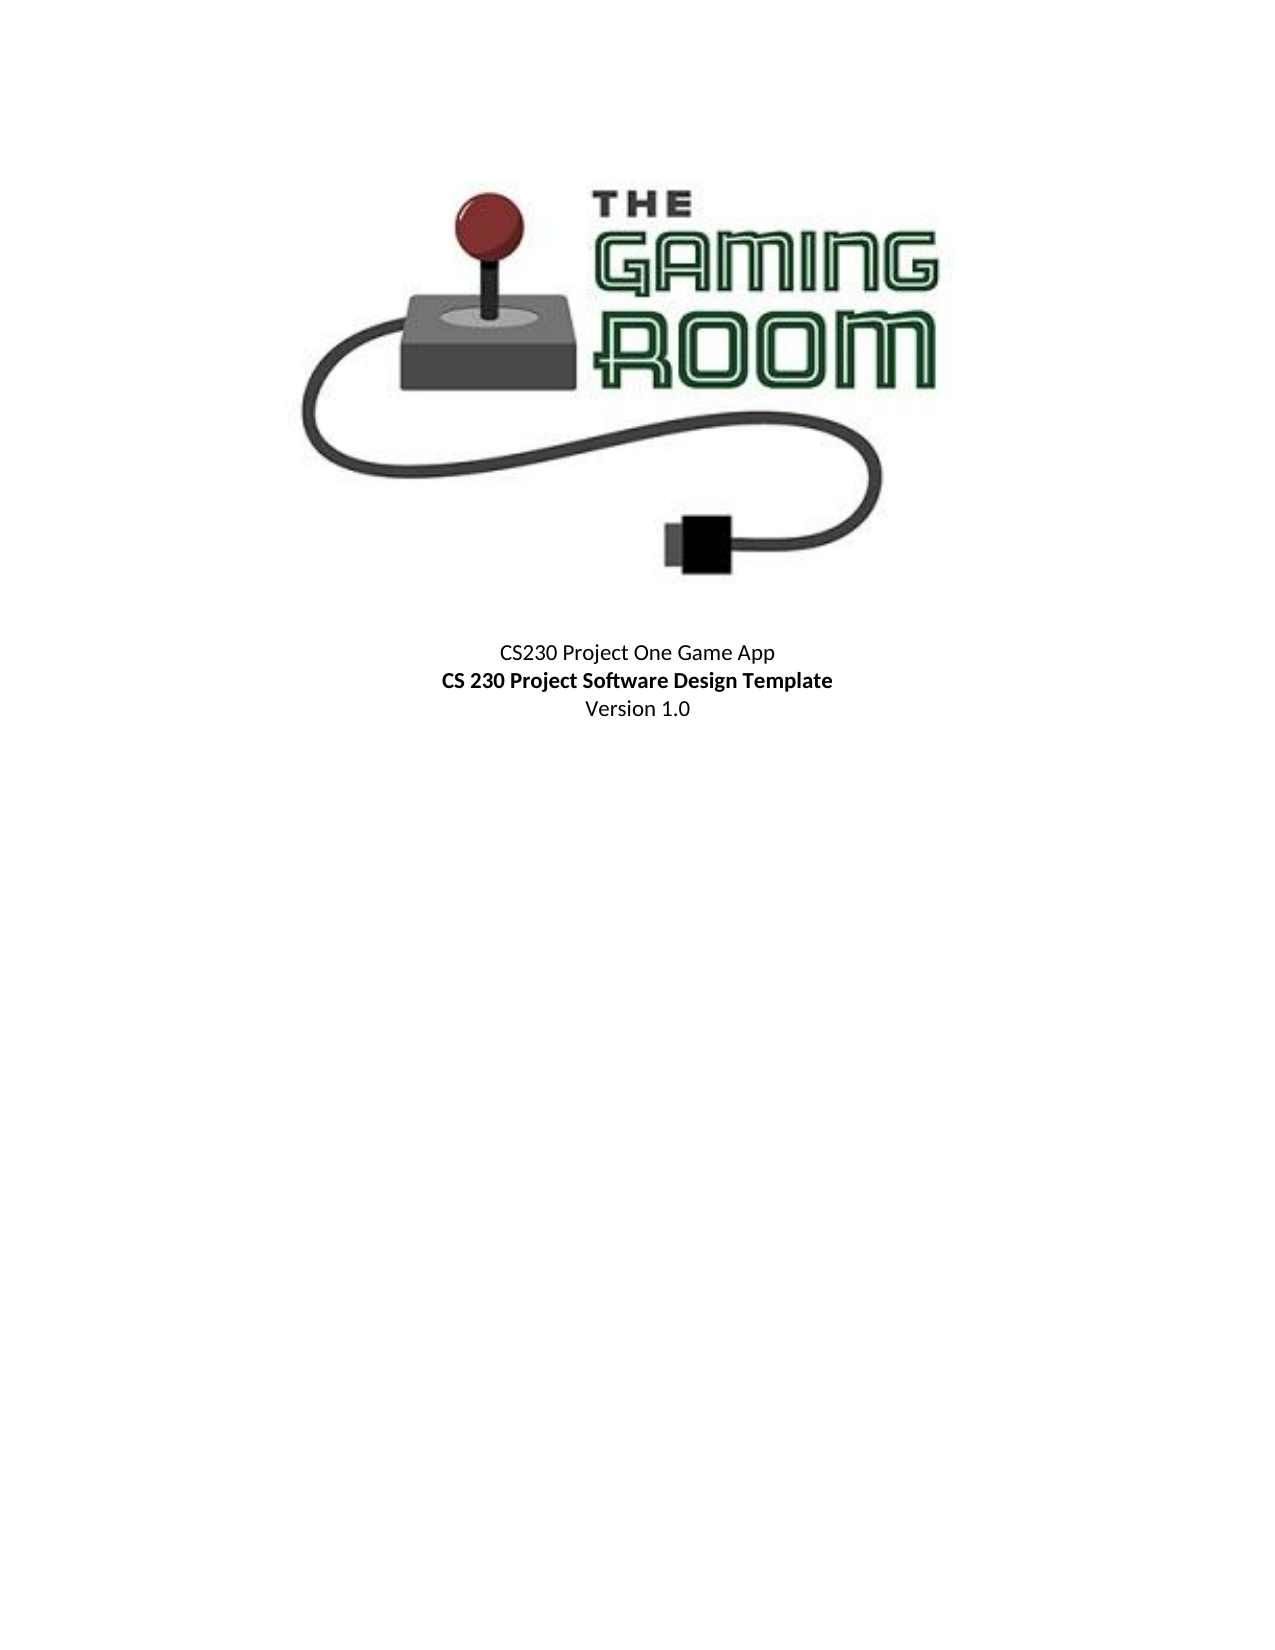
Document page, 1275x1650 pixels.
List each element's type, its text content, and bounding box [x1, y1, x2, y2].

picture [220, 150, 1055, 611]
title CS230 Project One Game App [150, 638, 1125, 666]
text Version 1.0 [150, 694, 1125, 722]
subtitle CS 230 Project Software Design Template [150, 666, 1125, 694]
